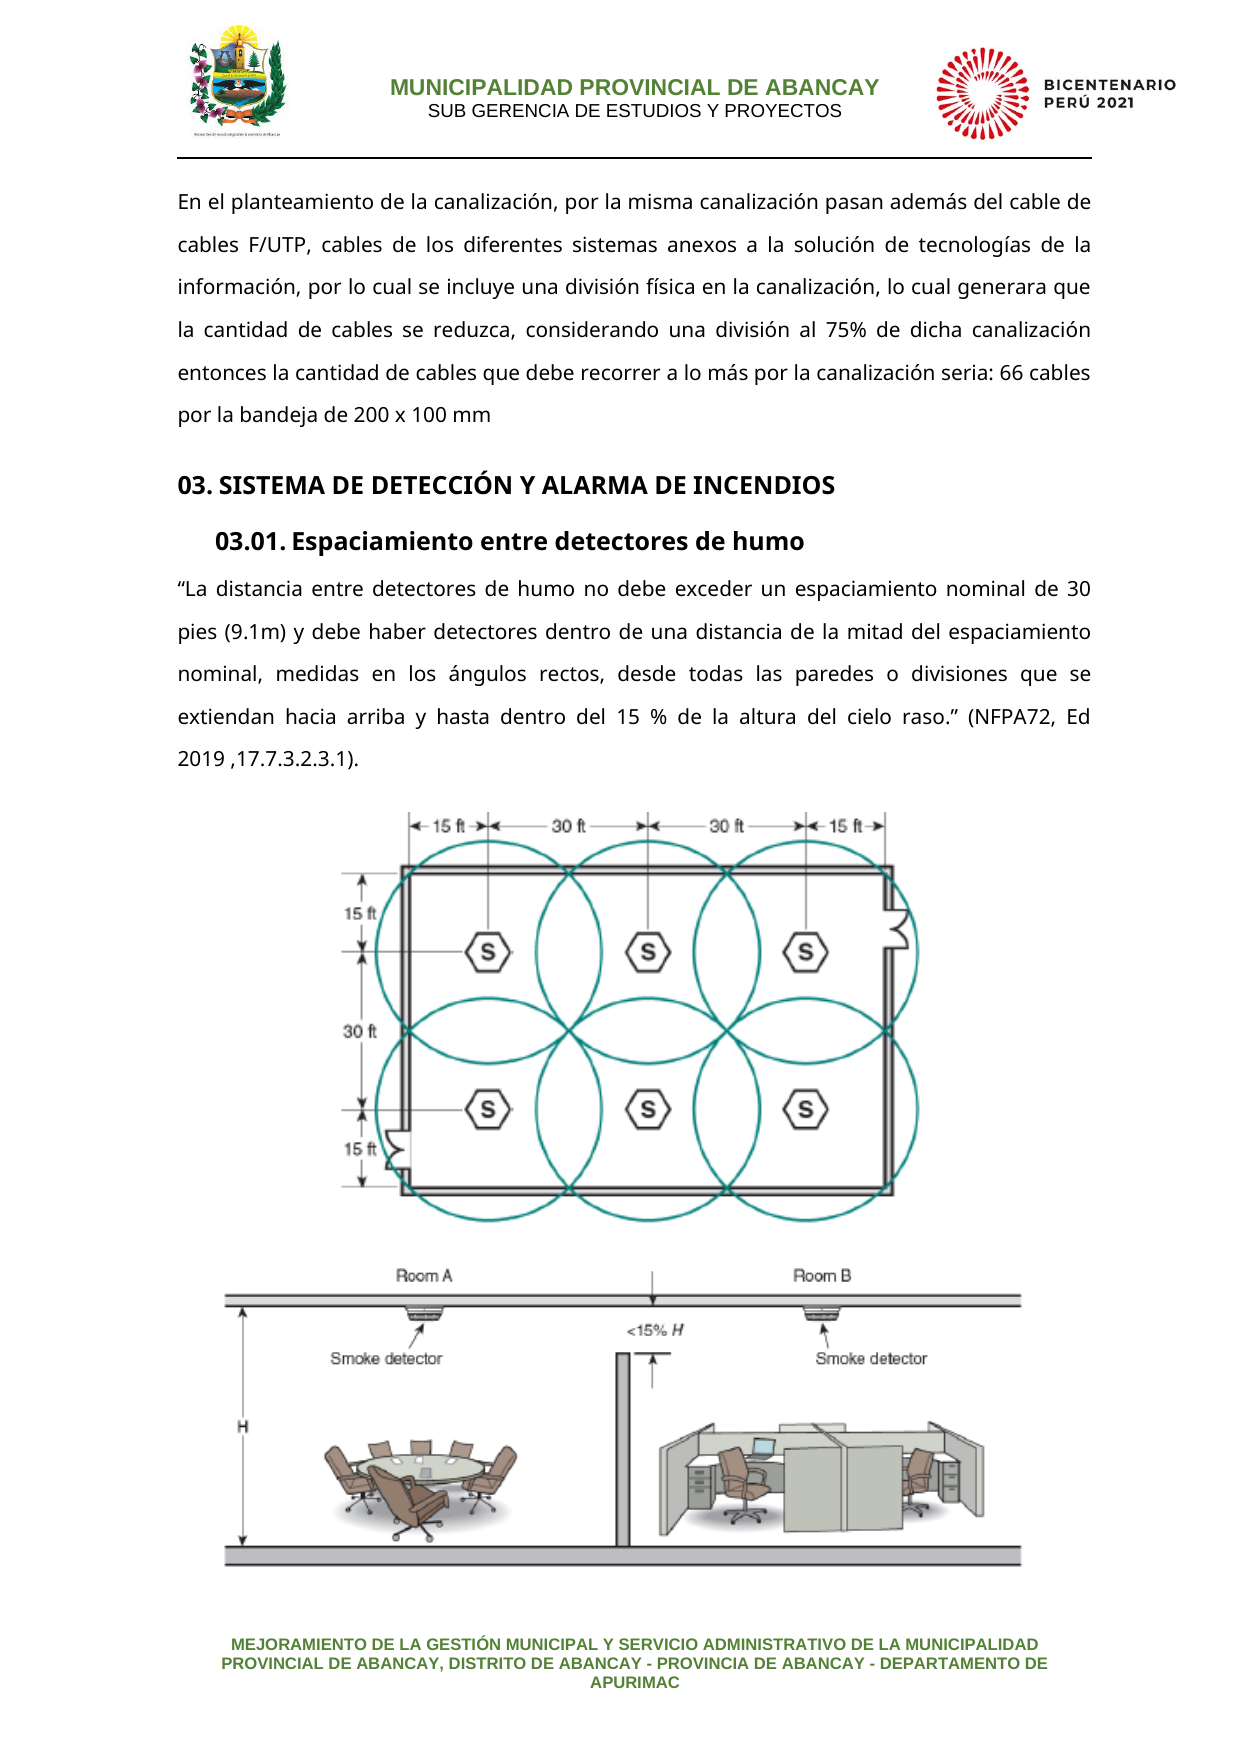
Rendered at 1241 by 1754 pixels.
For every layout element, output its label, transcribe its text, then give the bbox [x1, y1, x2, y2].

picture [928, 37, 1181, 143]
subtitle Espaciamiento entre detectores de humo [215, 523, 1092, 557]
text “La distancia entre detectores de humo no debe exceder un espaciamiento nominal de 30 pies (9.1m) y debe haber detectores dentro de una distancia de la mitad del espaciamiento nominal, medidas en los ángulos rectos, desde todas las paredes o divisiones que se extiendan hacia arriba y hasta dentro del 15 % de la altura del cielo raso.” (NFPA72, Ed 2019 ,17.7.3.2.3.1). [177, 574, 1092, 773]
subtitle SISTEMA DE DETECCIÓN Y ALARMA DE INCENDIOS [177, 468, 1092, 502]
picture [177, 25, 290, 141]
text En el planteamiento de la canalización, por la misma canalización pasan además del cable de cables F/UTP, cables de los diferentes sistemas anexos a la solución de tecnologías de la información, por lo cual se incluye una división física en la canalización, lo cual generara que la cantidad de cables se reduzca, considerando una división al 75% de dicha canalización entonces la cantidad de cables que debe recorrer a lo más por la canalización seria: 66 cables por la bandeja de 200 x 100 mm [177, 187, 1092, 429]
